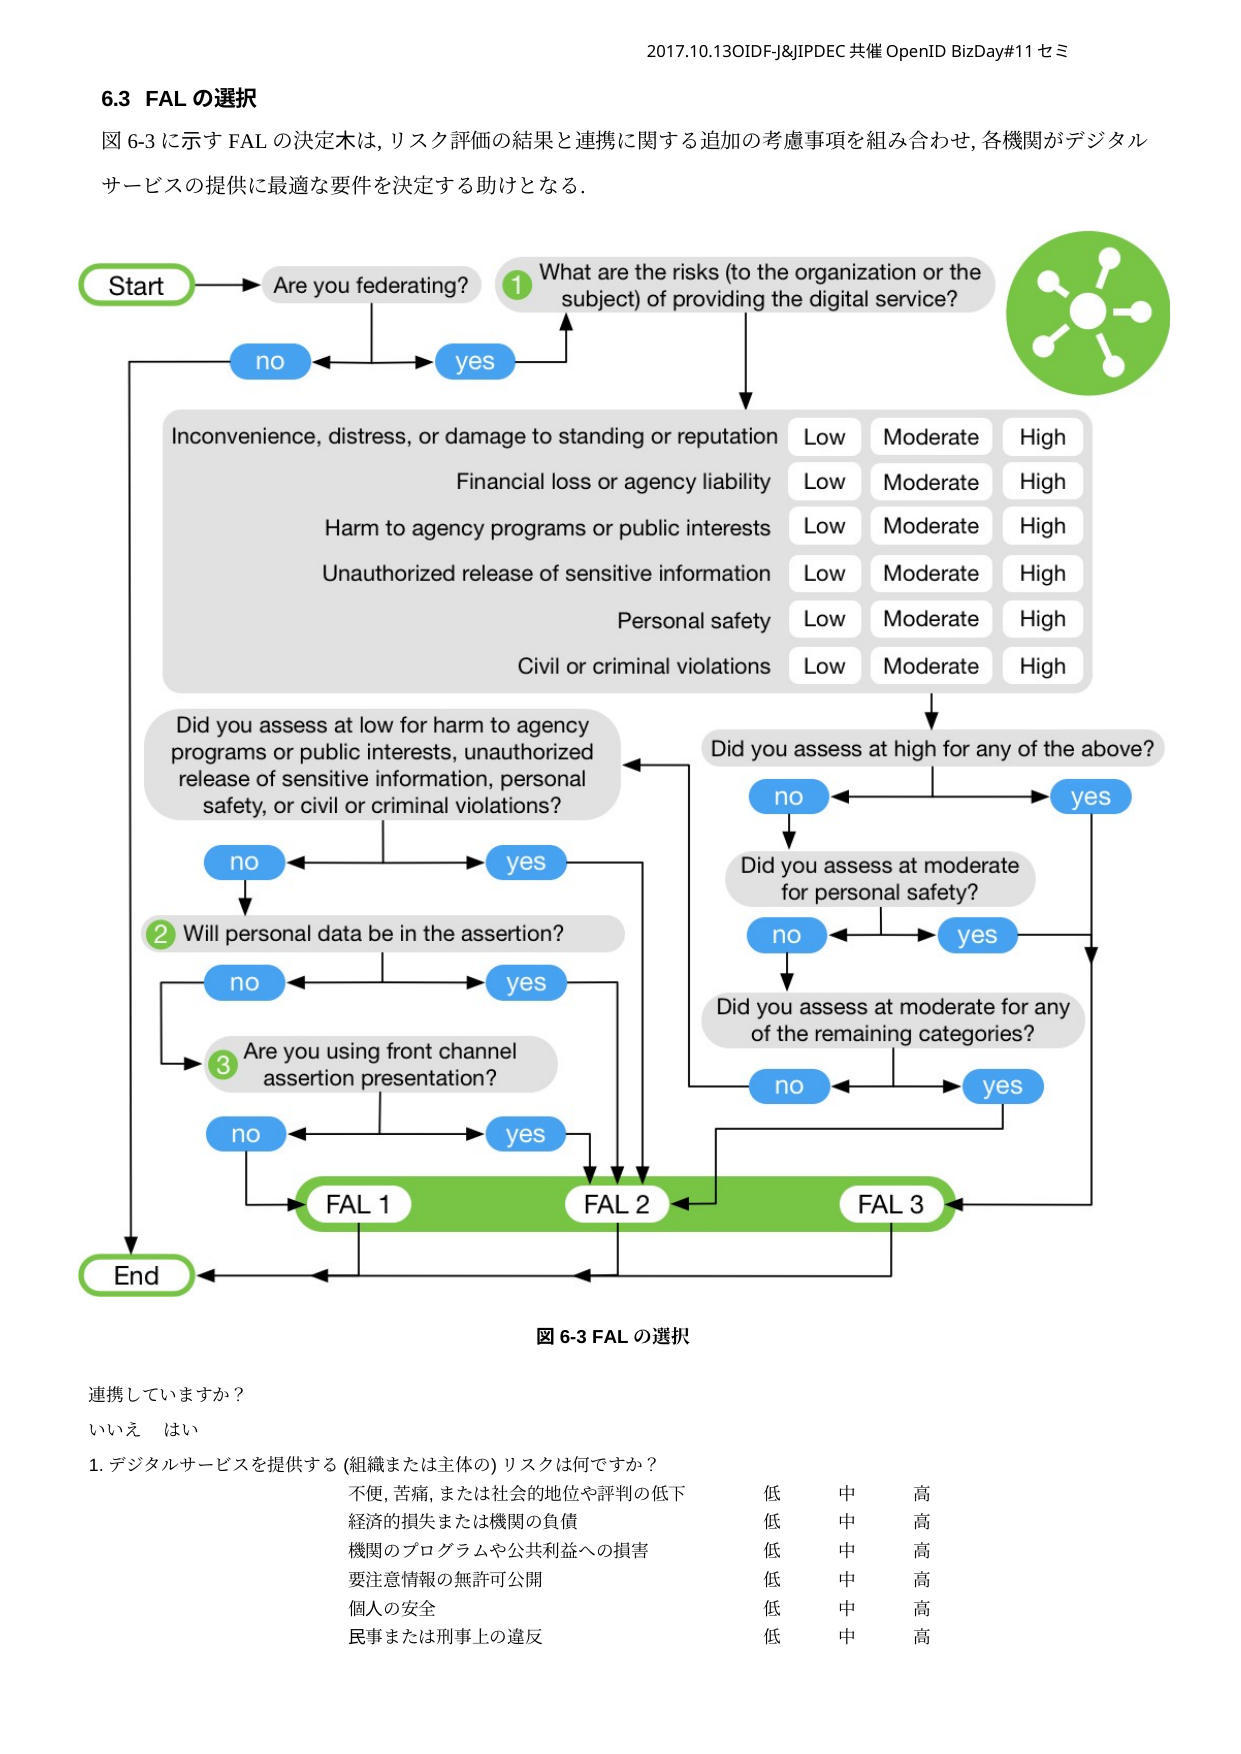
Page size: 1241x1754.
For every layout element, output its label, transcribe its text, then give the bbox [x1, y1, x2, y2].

picture [78, 230, 1171, 1297]
subtitle 連携していますか？ [89, 1381, 878, 1406]
text 図 6-3 に⽰す FAL の決定⽊は, リスク評価の結果と連携に関する追加の考慮事項を組み合わせ, 各機関がデジタルサービスの提供に最適な要件を決定する助けとなる. [101, 125, 1152, 200]
subtitle 機関のプログラムや公共利益への損害 低 中 高 [348, 1537, 1092, 1563]
subtitle 1. デジタルサービスを提供する (組織または主体の) リスクは何ですか？ [89, 1451, 878, 1477]
subtitle 経済的損失または機関の負債 低 中 高 [348, 1508, 1092, 1534]
list FAL の選択 [101, 81, 1152, 112]
subtitle 要注意情報の無許可公開 低 中 高 [348, 1566, 1092, 1591]
subtitle 図 6-3 FAL の選択 [348, 1322, 878, 1349]
subtitle ⺠事または刑事上の違反 低 中 高 [273, 1623, 1092, 1649]
subtitle 個⼈の安全 低 中 高 [348, 1594, 1092, 1620]
subtitle 不便, 苦痛, または社会的地位や評判の低下 低 中 高 [348, 1480, 1092, 1505]
subtitle いいえ はい [89, 1416, 878, 1441]
